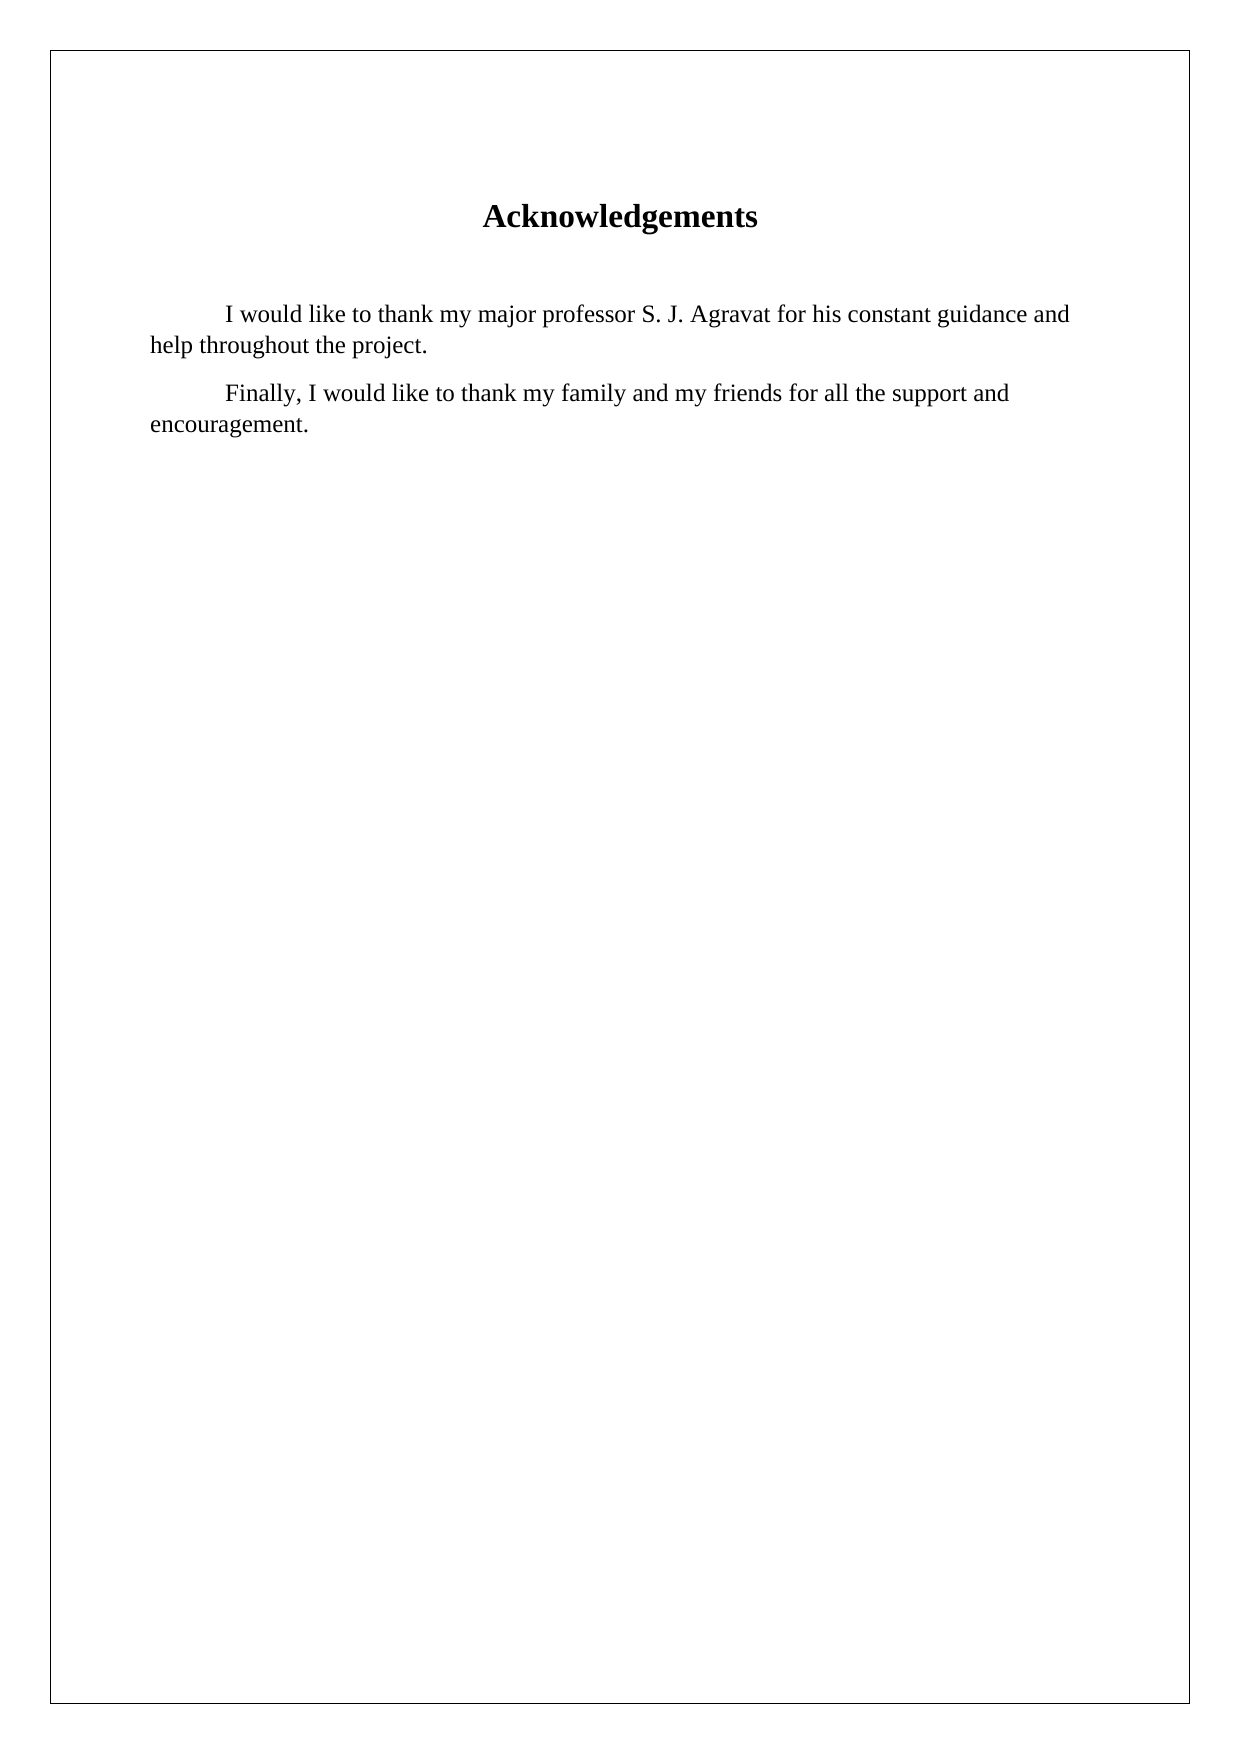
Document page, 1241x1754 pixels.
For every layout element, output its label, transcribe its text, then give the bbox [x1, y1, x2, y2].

text I would like to thank my major professor S. J. Agravat for his constant guidance and help throughout the project. [150, 299, 1090, 359]
text Acknowledgements [150, 196, 1090, 234]
text Finally, I would like to thank my family and my friends for all the support and encouragement. [150, 378, 1090, 438]
